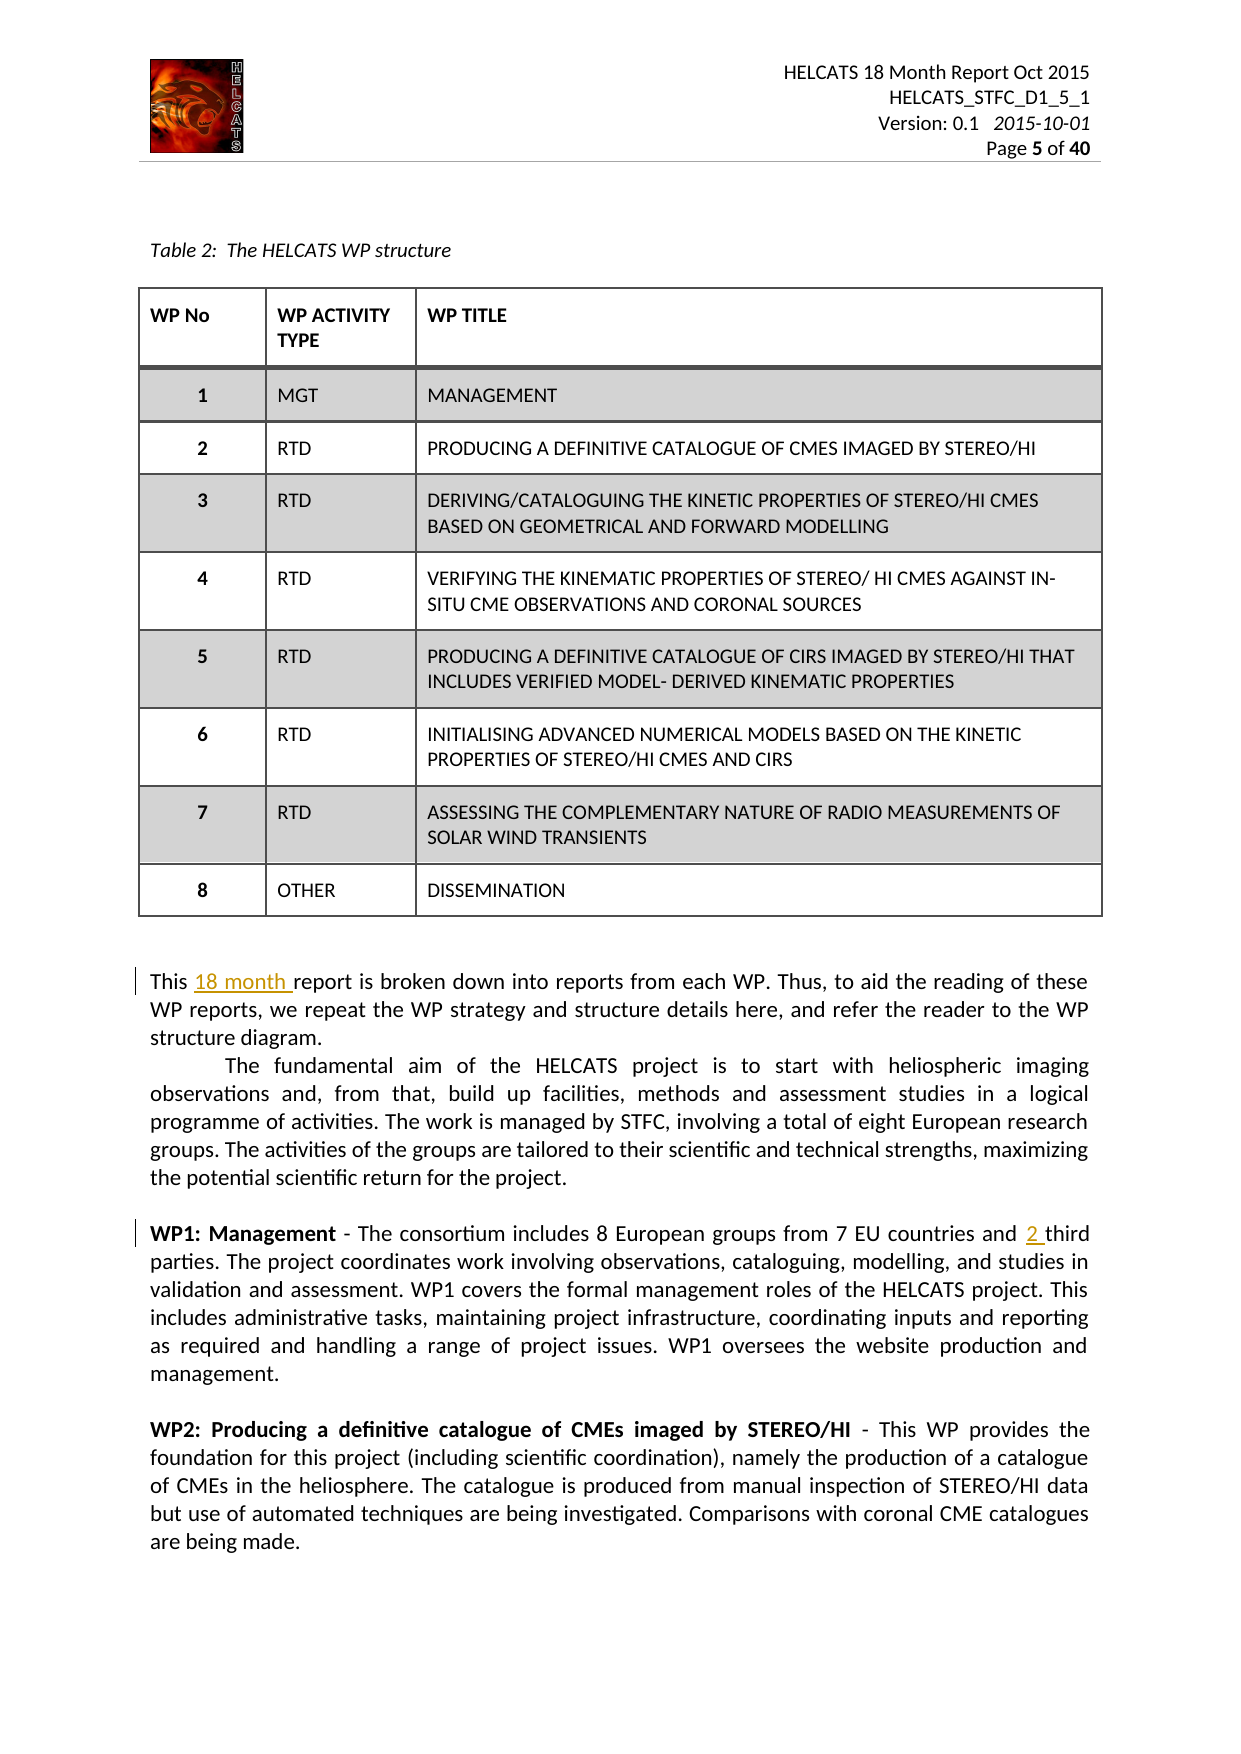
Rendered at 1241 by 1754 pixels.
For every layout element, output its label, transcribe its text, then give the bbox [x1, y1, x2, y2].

table_cell RTD [267, 787, 415, 862]
table_header WP No [140, 289, 265, 365]
text WP2: Producing a definitive catalogue of CMEs imaged by STEREO/HI - This WP provides the foundation for this project (including scientific coordination), namely the production of a catalogue of CMEs in the heliosphere. The catalogue is produced from manual inspection of STEREO/HI data but use of automated techniques are being investigated. Comparisons with coronal CME catalogues are being made. [150, 1415, 1090, 1555]
table_cell 1 [140, 370, 265, 420]
table_cell MANAGEMENT [417, 370, 1101, 420]
text WP1: Management - The consortium includes 8 European groups from 7 EU countries and third parties. The project coordinates work involving observations, cataloguing, modelling, and studies in validation and assessment. WP1 covers the formal management roles of the HELCATS project. This includes administrative tasks, maintaining project infrastructure, coordinating inputs and reporting as required and handling a range of project issues. WP1 oversees the website production and management. [150, 1219, 1090, 1387]
table_cell MGT [267, 370, 415, 420]
text The fundamental aim of the HELCATS project is to start with heliospheric imaging observations and, from that, build up facilities, methods and assessment studies in a logical programme of activities. The work is managed by STFC, involving a total of eight European research groups. The activities of the groups are tailored to their scientific and technical strengths, maximizing the potential scientific return for the project. [150, 1051, 1090, 1191]
table_cell RTD [267, 553, 415, 629]
table_cell 4 [140, 553, 265, 629]
table_cell RTD [267, 475, 415, 551]
picture [150, 59, 244, 153]
table_cell INITIALISING ADVANCED NUMERICAL MODELS BASED ON THE KINETIC PROPERTIES OF STEREO/HI CMES AND CIRS [417, 709, 1101, 784]
table_cell 2 [140, 423, 265, 473]
table_cell VERIFYING THE KINEMATIC PROPERTIES OF STEREO/ HI CMES AGAINST IN-SITU CME OBSERVATIONS AND CORONAL SOURCES [417, 553, 1101, 629]
table_cell ASSESSING THE COMPLEMENTARY NATURE OF RADIO MEASUREMENTS OF SOLAR WIND TRANSIENTS [417, 787, 1101, 862]
table_cell 6 [140, 709, 265, 784]
table_cell RTD [267, 423, 415, 473]
table_cell OTHER [267, 865, 415, 915]
table_cell RTD [267, 709, 415, 784]
table_header WP ACTIVITY TYPE [267, 289, 415, 365]
text Table 2: The HELCATS WP structure [150, 237, 1090, 263]
table_cell 7 [140, 787, 265, 862]
table_cell PRODUCING A DEFINITIVE CATALOGUE OF CIRS IMAGED BY STEREO/HI THAT INCLUDES VERIFIED MODEL- DERIVED KINEMATIC PROPERTIES [417, 631, 1101, 707]
table_cell 8 [140, 865, 265, 915]
table_cell PRODUCING A DEFINITIVE CATALOGUE OF CMES IMAGED BY STEREO/HI [417, 423, 1101, 473]
text This report is broken down into reports from each WP. Thus, to aid the reading of these WP reports, we repeat the WP strategy and structure details here, and refer the reader to the WP structure diagram. [150, 967, 1090, 1051]
table_cell RTD [267, 631, 415, 707]
table_cell 3 [140, 475, 265, 551]
table_cell DISSEMINATION [417, 865, 1101, 915]
table_cell 5 [140, 631, 265, 707]
table_cell DERIVING/CATALOGUING THE KINETIC PROPERTIES OF STEREO/HI CMES BASED ON GEOMETRICAL AND FORWARD MODELLING [417, 475, 1101, 551]
table_header WP TITLE [417, 289, 1101, 365]
